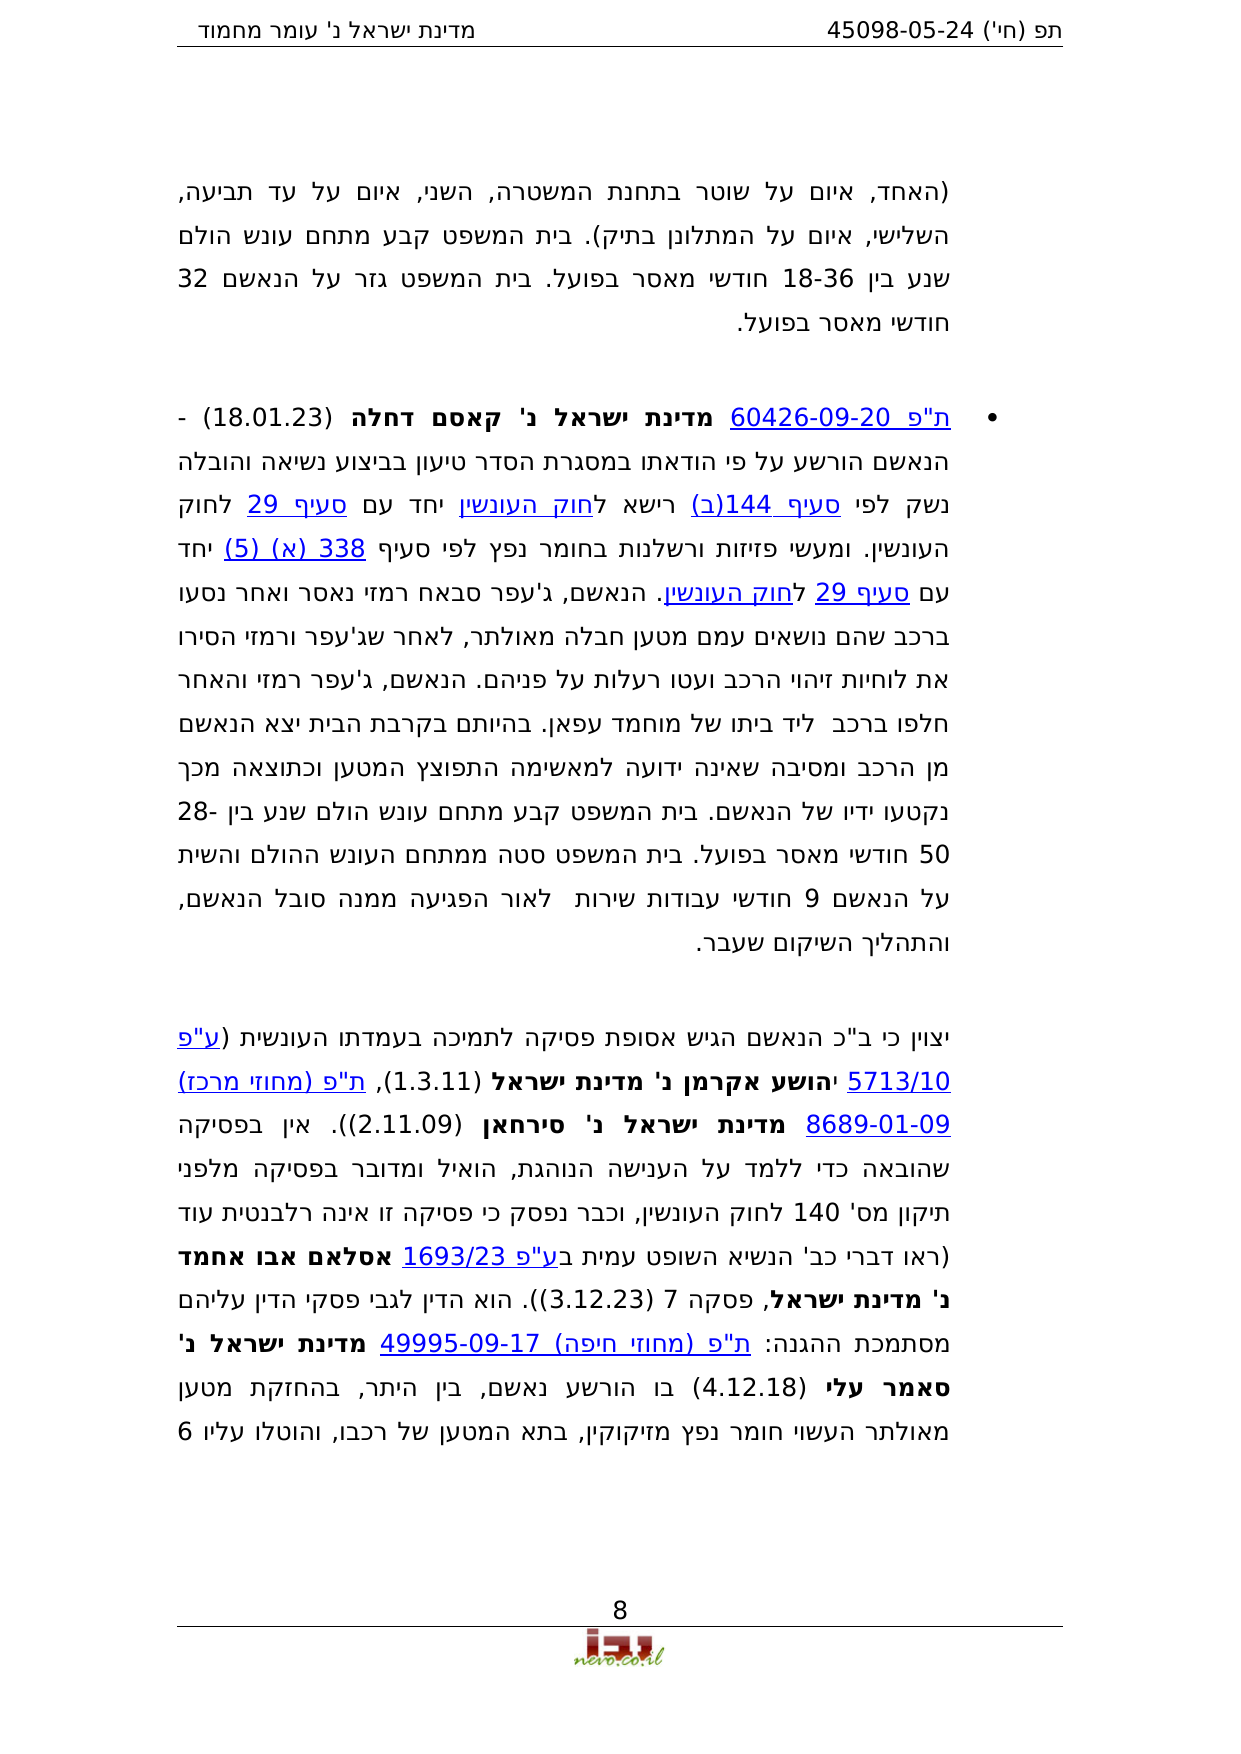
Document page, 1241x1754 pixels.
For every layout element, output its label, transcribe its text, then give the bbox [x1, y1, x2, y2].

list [177, 1023, 1063, 1446]
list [177, 177, 988, 338]
picture [574, 1628, 666, 1667]
list ת"פ 60426-09-20 מדינת ישראל נ' קאסם דחלה (18.01.23) - הנאשם הורשע על פי הודאתו במסגרת הסדר טיעון בביצוע נשיאה והובלה נשק לפי סעיף 144(ב) רישא לחוק העונשין יחד עם סעיף 29 לחוק העונשין. ומעשי פזיזות ורשלנות בחומר נפץ לפי סעיף 338 (א) (5) יחד עם סעיף 29 לחוק העונשין. הנאשם, ג'עפר סבאח רמזי נאסר ואחר נסעו ברכב שהם נושאים עמם מטען חבלה מאולתר, לאחר שג'עפר ורמזי הסירו את לוחיות זיהוי הרכב ועטו רעלות על פניהם. הנאשם, ג'עפר רמזי והאחר חלפו ברכב ליד ביתו של מוחמד עפאן. בהיותם בקרבת הבית יצא הנאשם מן הרכב ומסיבה שאינה ידועה למאשימה התפוצץ המטען וכתוצאה מכך נקטעו ידיו של הנאשם. בית המשפט קבע מתחם עונש הולם שנע בין 28-50 חודשי מאסר בפועל. בית המשפט סטה ממתחם העונש ההולם והשית על הנאשם 9 חודשי עבודות שירות לאור הפגיעה ממנה סובל הנאשם, והתהליך השיקום שעבר. [177, 403, 988, 957]
